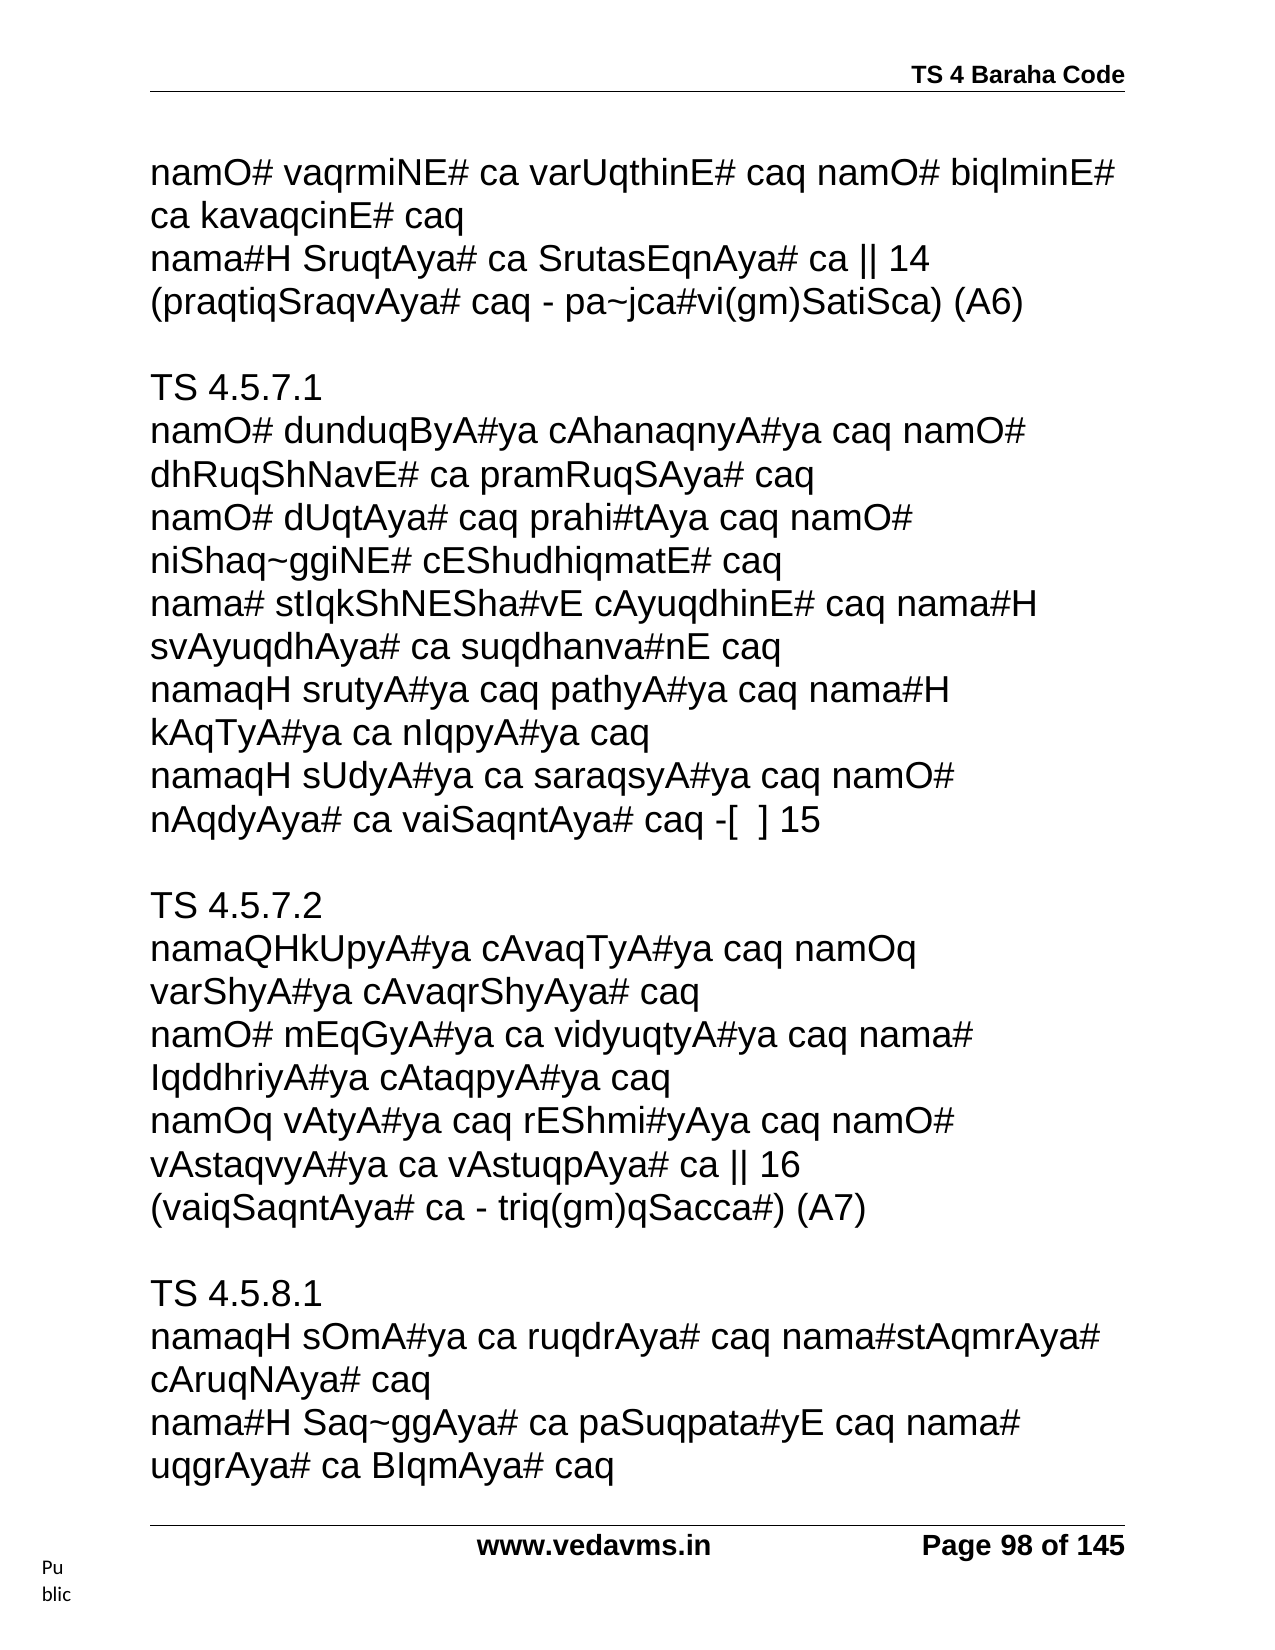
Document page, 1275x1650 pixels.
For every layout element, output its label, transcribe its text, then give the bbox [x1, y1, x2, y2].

text namaQHkUpyA#ya cAvaqTyA#ya caq namOq varShyA#ya cAvaqrShyAya# caq [150, 926, 1125, 1012]
text namO# mEqGyA#ya ca vidyuqtyA#ya caq nama# IqddhriyA#ya cAtaqpyA#ya caq [150, 1012, 1125, 1099]
text nama#H Saq~ggAya# ca paSuqpata#yE caq nama# uqgrAya# ca BIqmAya# caq [150, 1401, 1125, 1487]
text (vaiqSaqntAya# ca - triq(gm)qSacca#) (A7) [150, 1185, 1125, 1228]
text namaqH sUdyA#ya ca saraqsyA#ya caq namO# nAqdyAya# ca vaiSaqntAya# caq -[ ] 15 [150, 754, 1125, 840]
text TS 4.5.7.1 [150, 366, 1125, 409]
text TS 4.5.8.1 [150, 1271, 1125, 1314]
text (praqtiqSraqvAya# caq - pa~jca#vi(gm)SatiSca) (A6) [150, 279, 1125, 322]
text namaqH sOmA#ya ca ruqdrAya# caq nama#stAqmrAya# cAruqNAya# caq [150, 1314, 1125, 1401]
text namO# dunduqByA#ya cAhanaqnyA#ya caq namO# dhRuqShNavE# ca pramRuqSAya# caq [150, 409, 1125, 495]
text namO# vaqrmiNE# ca varUqthinE# caq namO# biqlminE# ca kavaqcinE# caq [150, 150, 1125, 236]
text namaqH srutyA#ya caq pathyA#ya caq nama#H kAqTyA#ya ca nIqpyA#ya caq [150, 667, 1125, 754]
text namOq vAtyA#ya caq rEShmi#yAya caq namO# vAstaqvyA#ya ca vAstuqpAya# ca || 16 [150, 1099, 1125, 1185]
text nama# stIqkShNESha#vE cAyuqdhinE# caq nama#H svAyuqdhAya# ca suqdhanva#nE caq [150, 581, 1125, 667]
text namO# dUqtAya# caq prahi#tAya caq namO# niShaq~ggiNE# cEShudhiqmatE# caq [150, 495, 1125, 581]
text nama#H SruqtAya# ca SrutasEqnAya# ca || 14 [150, 236, 1125, 279]
text TS 4.5.7.2 [150, 883, 1125, 926]
